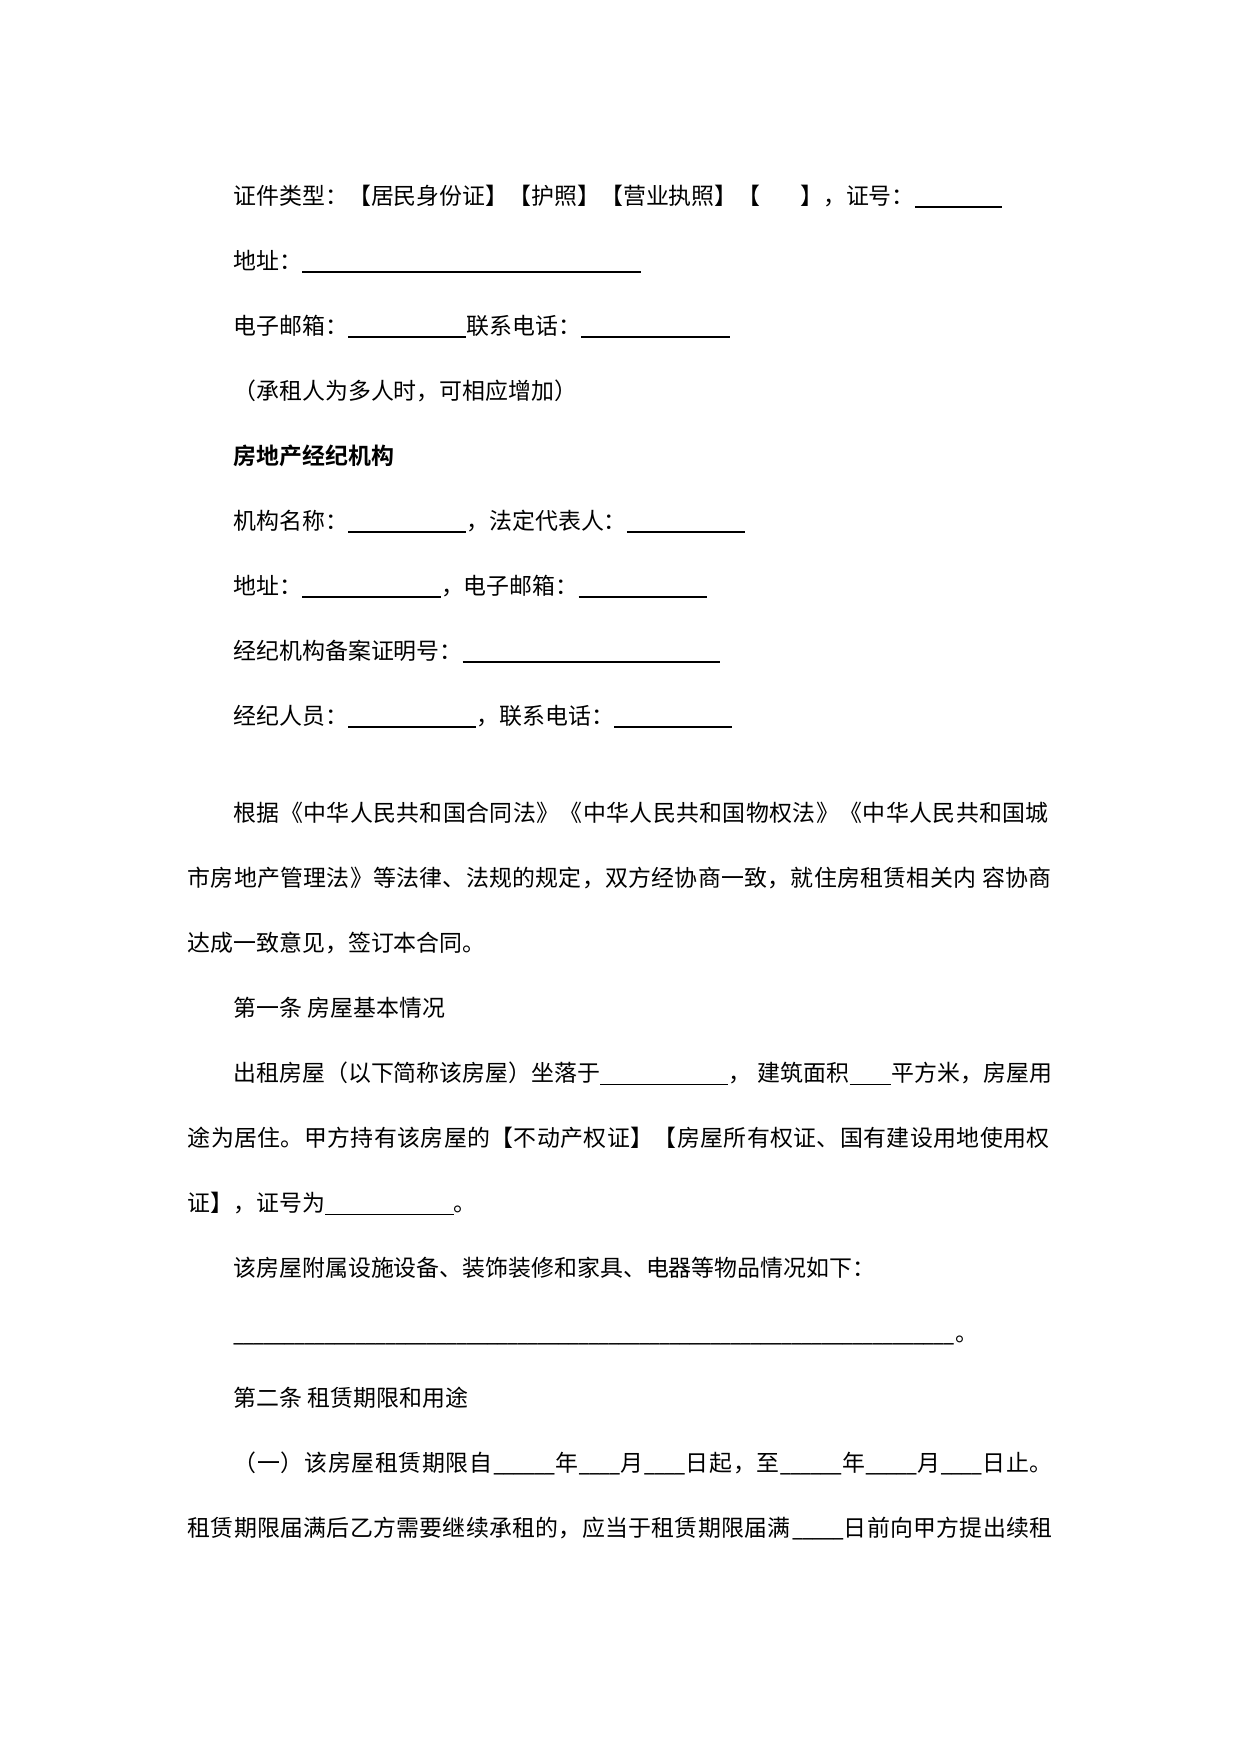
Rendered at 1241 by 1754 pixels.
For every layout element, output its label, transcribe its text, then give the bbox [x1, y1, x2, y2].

text 根据《中华人民共和国合同法》《中华人民共和国物权法》《中华人民共和国城市房地产管理法》等法律、法规的规定，双方经协商一致，就住房租赁相关内 容协商达成一致意见，签订本合同。 [187, 779, 1053, 974]
text 第二条 租赁期限和用途 [187, 1364, 1053, 1429]
text 地址： ，电子邮箱： [187, 552, 1053, 617]
text 地址： [187, 227, 1053, 292]
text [187, 1429, 1053, 1559]
text （承租人为多人时，可相应增加） [187, 357, 1053, 422]
text 出租房屋（以下简称该房屋）坐落于 ， 建筑面积 平方米，房屋用途为居住。甲方持有该房屋的【不动产权证】【房屋所有权证、国有建设用地使用权证】，证号为 。 [187, 1039, 1053, 1234]
text 电子邮箱： 联系电话： [187, 292, 1053, 357]
text 房地产经纪机构 [187, 422, 1053, 487]
text 经纪人员： ，联系电话： [187, 682, 1053, 747]
text 第一条 房屋基本情况 [187, 974, 1053, 1039]
text _______________________________________________________________________。 [187, 1299, 1053, 1364]
text 该房屋附属设施设备、装饰装修和家具、电器等物品情况如下： [187, 1234, 1053, 1299]
text 证件类型：【居民身份证】【护照】【营业执照】【 】，证号： [187, 162, 1053, 227]
text 经纪机构备案证明号： [187, 617, 1053, 682]
text 机构名称： ，法定代表人： [187, 487, 1053, 552]
